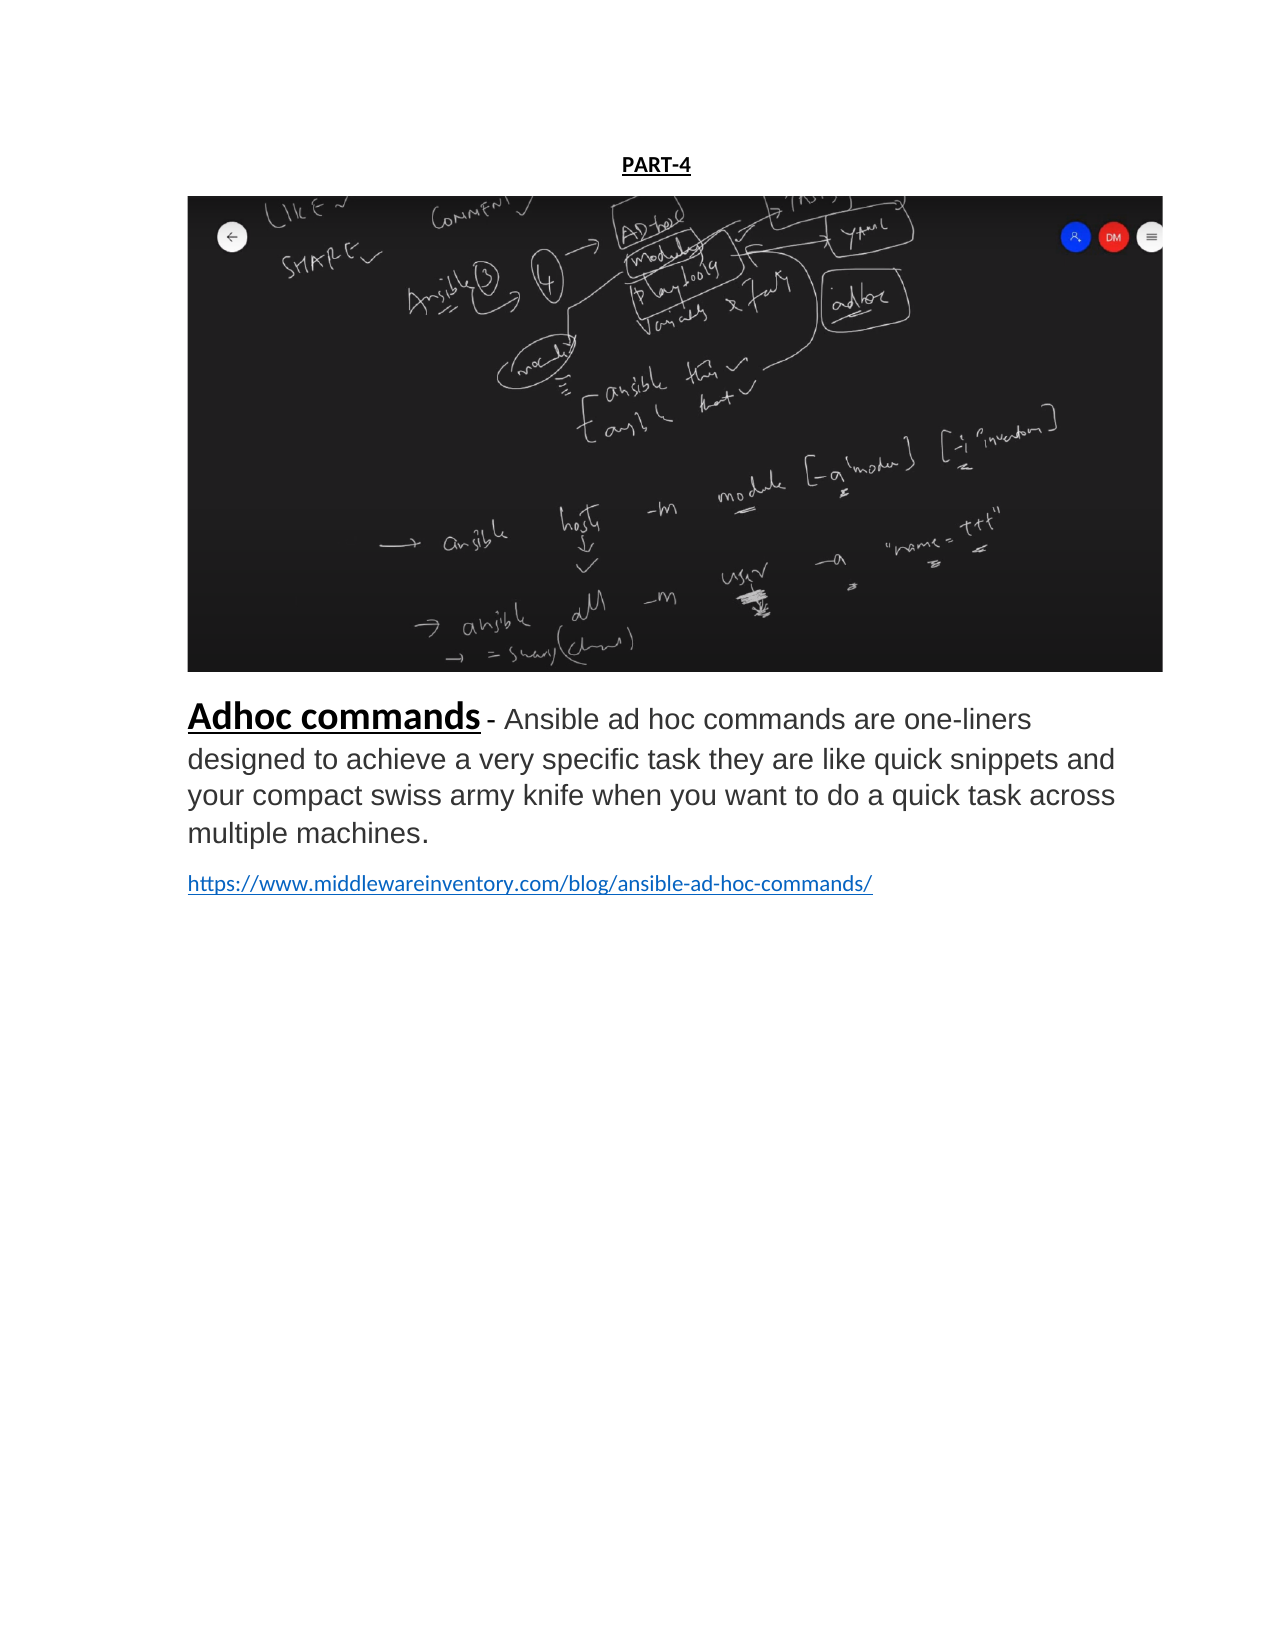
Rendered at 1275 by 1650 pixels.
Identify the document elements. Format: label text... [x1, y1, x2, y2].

text Adhoc commands - Ansible ad hoc commands are one-liners designed to achieve a very specific task they are like quick snippets and your compact swiss army knife when you want to do a quick task across multiple machines. [187, 691, 1125, 850]
text https://www.middlewareinventory.com/blog/ansible-ad-hoc-commands/ [187, 869, 1125, 898]
text PART-4 [187, 150, 1125, 178]
picture [187, 196, 1163, 672]
